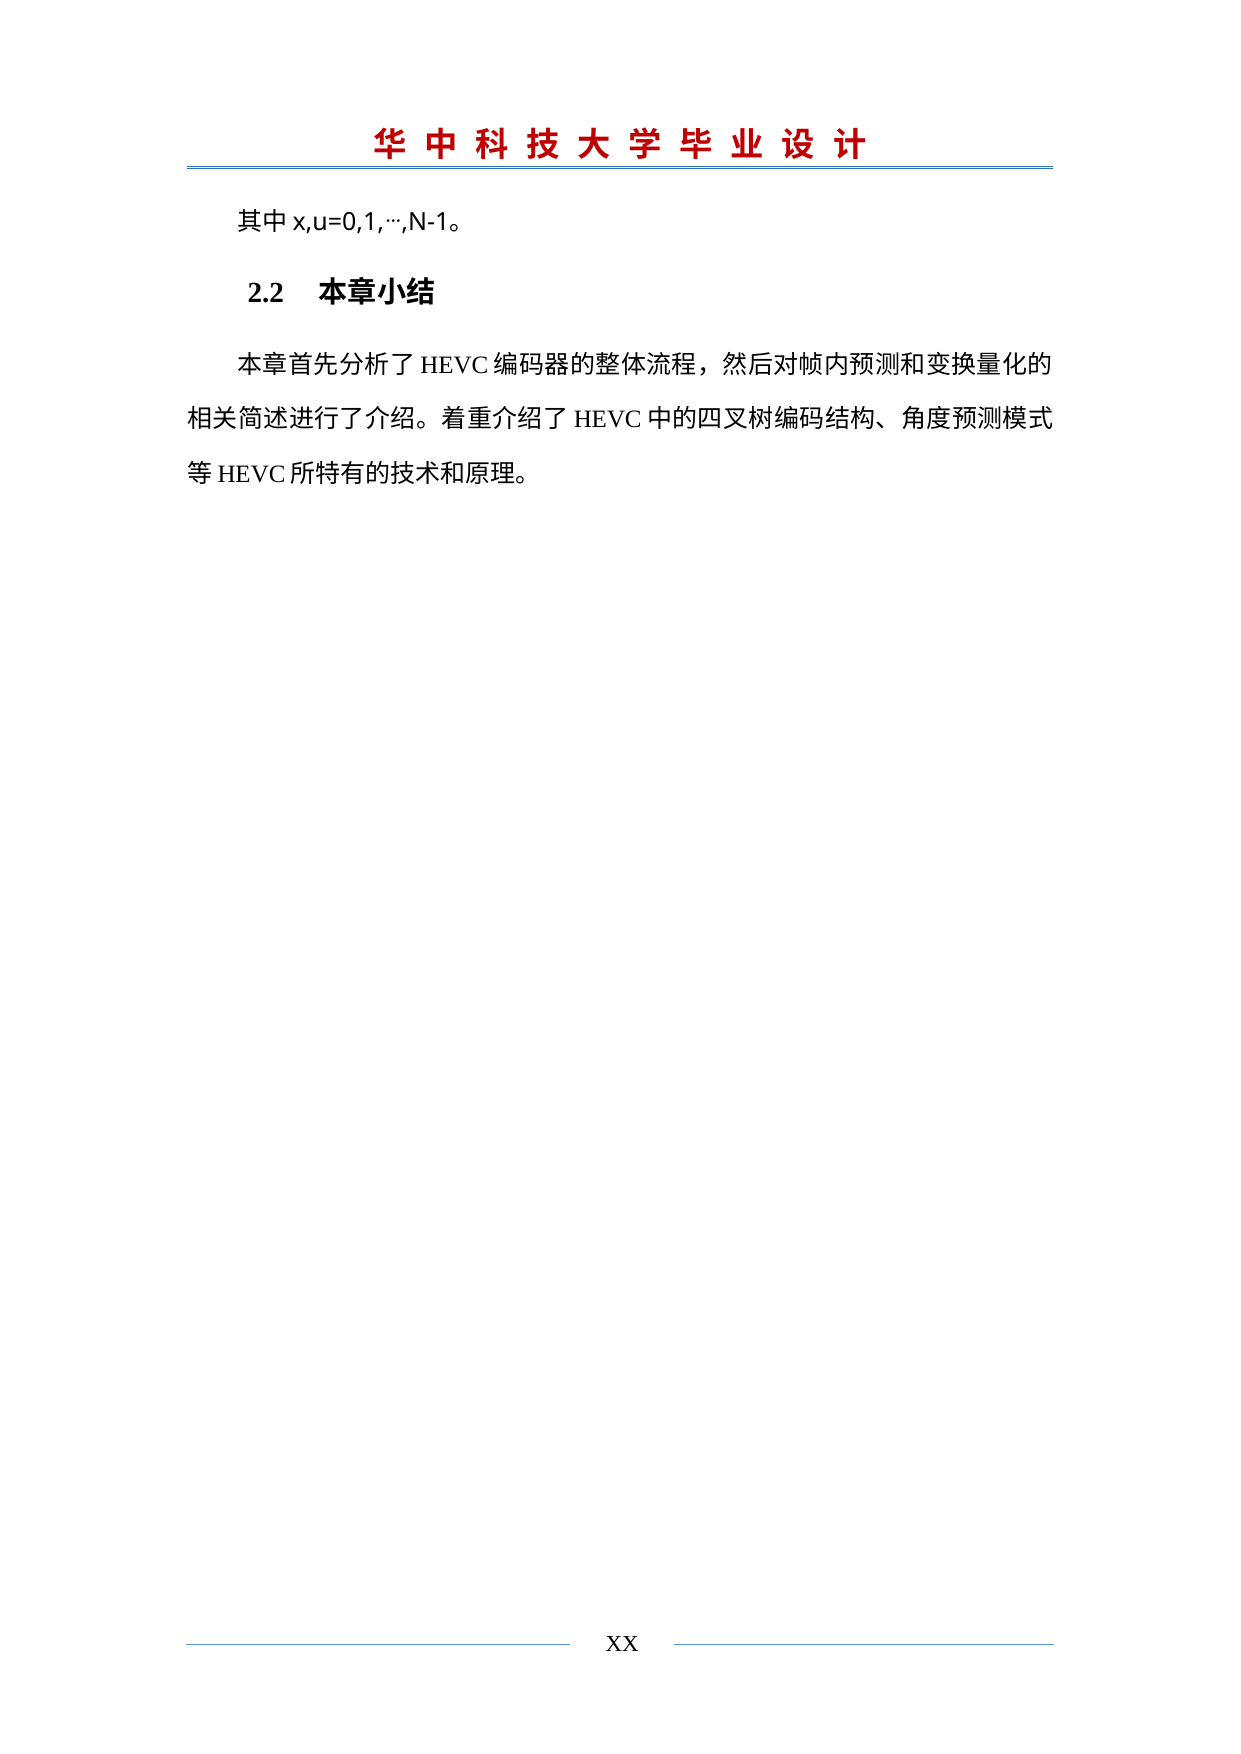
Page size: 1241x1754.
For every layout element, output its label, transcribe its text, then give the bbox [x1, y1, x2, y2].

text 本章首先分析了HEVC编码器的整体流程，然后对帧内预测和变换量化的相关简述进行了介绍。着重介绍了HEVC中的四叉树编码结构、角度预测模式等HEVC所特有的技术和原理。 [187, 344, 1053, 489]
subtitle 本章小结 [247, 269, 1053, 311]
text 其中x,u=0,1,,N-1。 [187, 202, 1053, 238]
